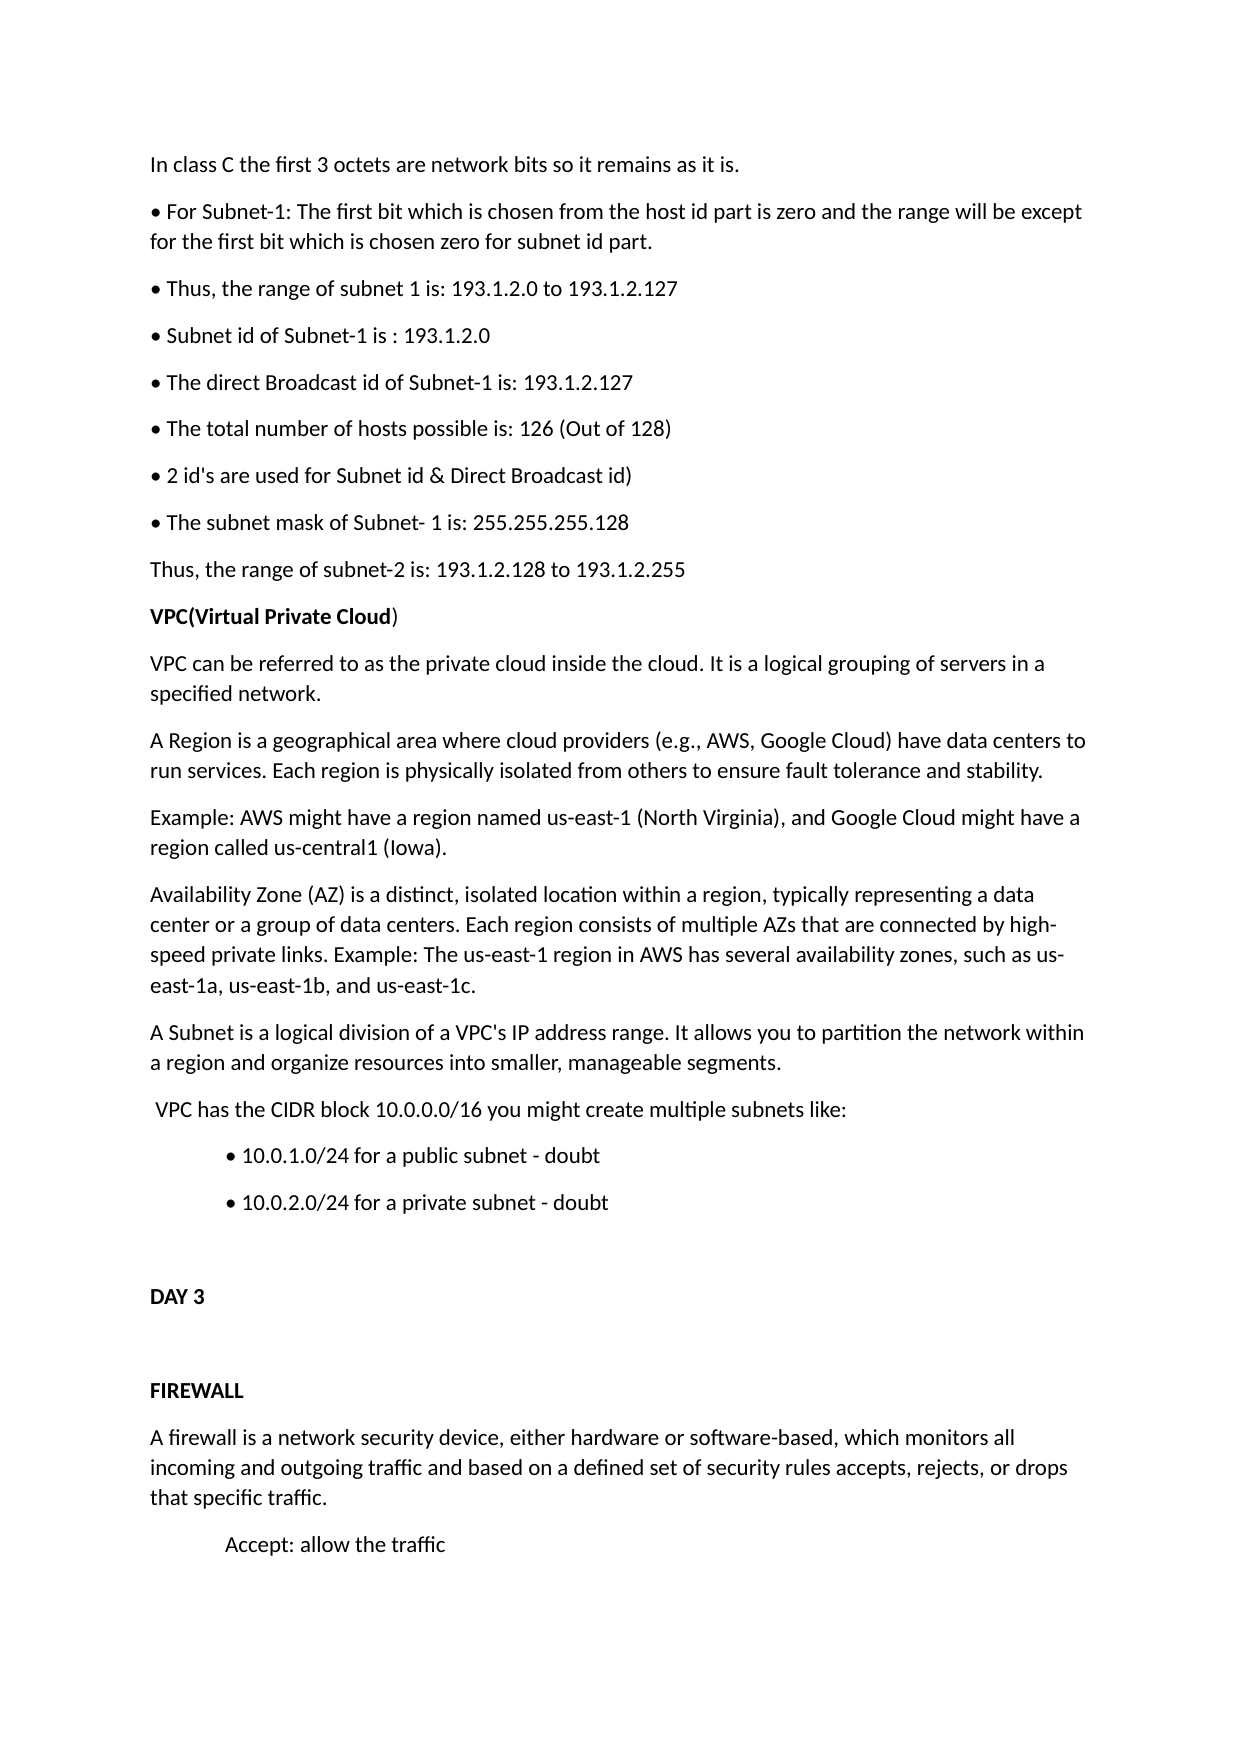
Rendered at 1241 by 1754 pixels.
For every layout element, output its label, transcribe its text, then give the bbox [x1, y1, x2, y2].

text Thus, the range of subnet-2 is: 193.1.2.128 to 193.1.2.255 [150, 555, 1090, 583]
text Example: AWS might have a region named us-east-1 (North Virginia), and Google Cloud might have a region called us-central1 (Iowa). [150, 803, 1090, 861]
text VPC can be referred to as the private cloud inside the cloud. It is a logical grouping of servers in a specified network. [150, 649, 1090, 707]
text A firewall is a network security device, either hardware or software-based, which monitors all incoming and outgoing traffic and based on a defined set of security rules accepts, rejects, or drops that specific traffic. [150, 1423, 1090, 1511]
text • 10.0.2.0/24 for a private subnet - doubt [150, 1188, 1090, 1217]
text • 10.0.1.0/24 for a public subnet - doubt [150, 1142, 1090, 1170]
text Accept: allow the traffic [225, 1530, 1090, 1558]
text • The direct Broadcast id of Subnet-1 is: 193.1.2.127 [150, 368, 1090, 396]
text • Subnet id of Subnet-1 is : 193.1.2.0 [150, 321, 1090, 349]
text VPC(Virtual Private Cloud) [150, 602, 1090, 630]
text VPC has the CIDR block 10.0.0.0/16 you might create multiple subnets like: [150, 1095, 1090, 1123]
text • For Subnet-1: The first bit which is chosen from the host id part is zero and the range will be except for the first bit which is chosen zero for subnet id part. [150, 197, 1090, 255]
text Availability Zone (AZ) is a distinct, isolated location within a region, typically representing a data center or a group of data centers. Each region consists of multiple AZs that are connected by high-speed private links. Example: The us-east-1 region in AWS has several availability zones, such as us-east-1a, us-east-1b, and us-east-1c. [150, 880, 1090, 999]
text • The subnet mask of Subnet- 1 is: 255.255.255.128 [150, 508, 1090, 536]
text DAY 3 [150, 1282, 1090, 1310]
text A Region is a geographical area where cloud providers (e.g., AWS, Google Cloud) have data centers to run services. Each region is physically isolated from others to ensure fault tolerance and stability. [150, 726, 1090, 784]
text • 2 id's are used for Subnet id & Direct Broadcast id) [150, 461, 1090, 489]
text • The total number of hosts possible is: 126 (Out of 128) [150, 414, 1090, 443]
text In class C the first 3 octets are network bits so it remains as it is. [150, 150, 1090, 178]
text • Thus, the range of subnet 1 is: 193.1.2.0 to 193.1.2.127 [150, 274, 1090, 302]
text FIREWALL [150, 1376, 1090, 1404]
text A Subnet is a logical division of a VPC's IP address range. It allows you to partition the network within a region and organize resources into smaller, manageable segments. [150, 1018, 1090, 1076]
